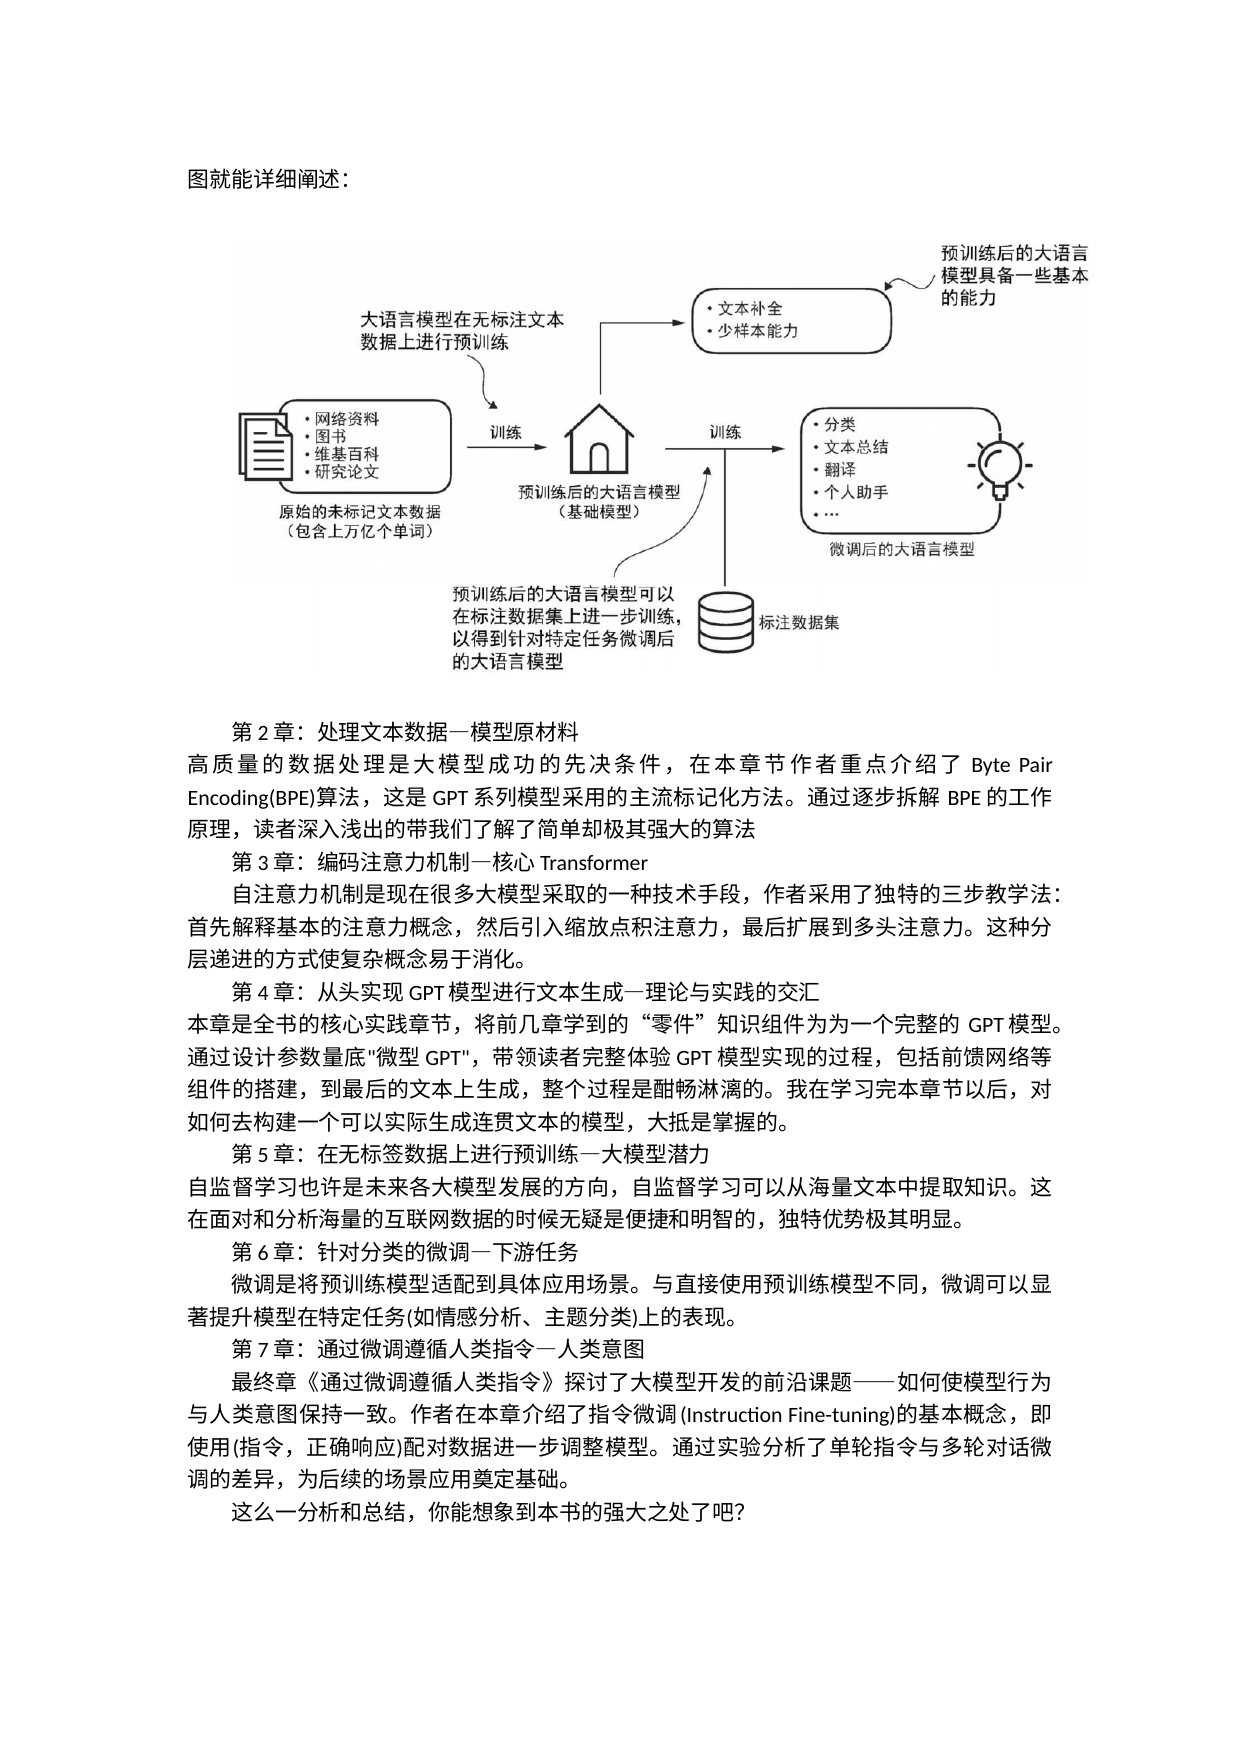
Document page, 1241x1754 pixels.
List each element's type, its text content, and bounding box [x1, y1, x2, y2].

text 第5章：在无标签数据上进行预训练—大模型潜力 [187, 1137, 1053, 1169]
text 微调是将预训练模型适配到具体应用场景。与直接使用预训练模型不同，微调可以显著提升模型在特定任务(如情感分析、主题分类)上的表现。 [187, 1267, 1053, 1332]
text 第3章：编码注意力机制—核心Transformer [187, 844, 1053, 877]
picture [231, 227, 1097, 674]
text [187, 162, 1053, 194]
text 自注意力机制是现在很多大模型采取的一种技术手段，作者采用了独特的三步教学法：首先解释基本的注意力概念，然后引入缩放点积注意力，最后扩展到多头注意力。这种分层递进的方式使复杂概念易于消化。 [187, 877, 1053, 974]
text 本章是全书的核心实践章节，将前几章学到的“零件”知识组件为为一个完整的GPT模型。通过设计参数量底"微型GPT"，带领读者完整体验GPT模型实现的过程，包括前馈网络等组件的搭建，到最后的文本上生成，整个过程是酣畅淋漓的。我在学习完本章节以后，对如何去构建一个可以实际生成连贯文本的模型，大抵是掌握的。 [187, 1007, 1053, 1137]
text 自监督学习也许是未来各大模型发展的方向，自监督学习可以从海量文本中提取知识。这在面对和分析海量的互联网数据的时候无疑是便捷和明智的，独特优势极其明显。 [187, 1169, 1053, 1234]
text 第6章：针对分类的微调—下游任务 [187, 1234, 1053, 1267]
text 第7章：通过微调遵循人类指令—人类意图 [187, 1332, 1053, 1364]
text 最终章《通过微调遵循人类指令》探讨了大模型开发的前沿课题——如何使模型行为与人类意图保持一致。作者在本章介绍了指令微调(Instruction Fine-tuning)的基本概念，即使用(指令，正确响应)配对数据进一步调整模型。通过实验分析了单轮指令与多轮对话微调的差异，为后续的场景应用奠定基础。 [187, 1364, 1053, 1494]
text 第2章：处理文本数据—模型原材料 [187, 714, 1053, 747]
text 高质量的数据处理是大模型成功的先决条件，在本章节作者重点介绍了Byte Pair Encoding(BPE)算法，这是GPT系列模型采用的主流标记化方法。通过逐步拆解BPE的工作原理，读者深入浅出的带我们了解了简单却极其强大的算法 [187, 747, 1053, 844]
text 这么一分析和总结，你能想象到本书的强大之处了吧？ [187, 1494, 1053, 1559]
text 第4章：从头实现GPT模型进行文本生成—理论与实践的交汇 [187, 974, 1053, 1007]
